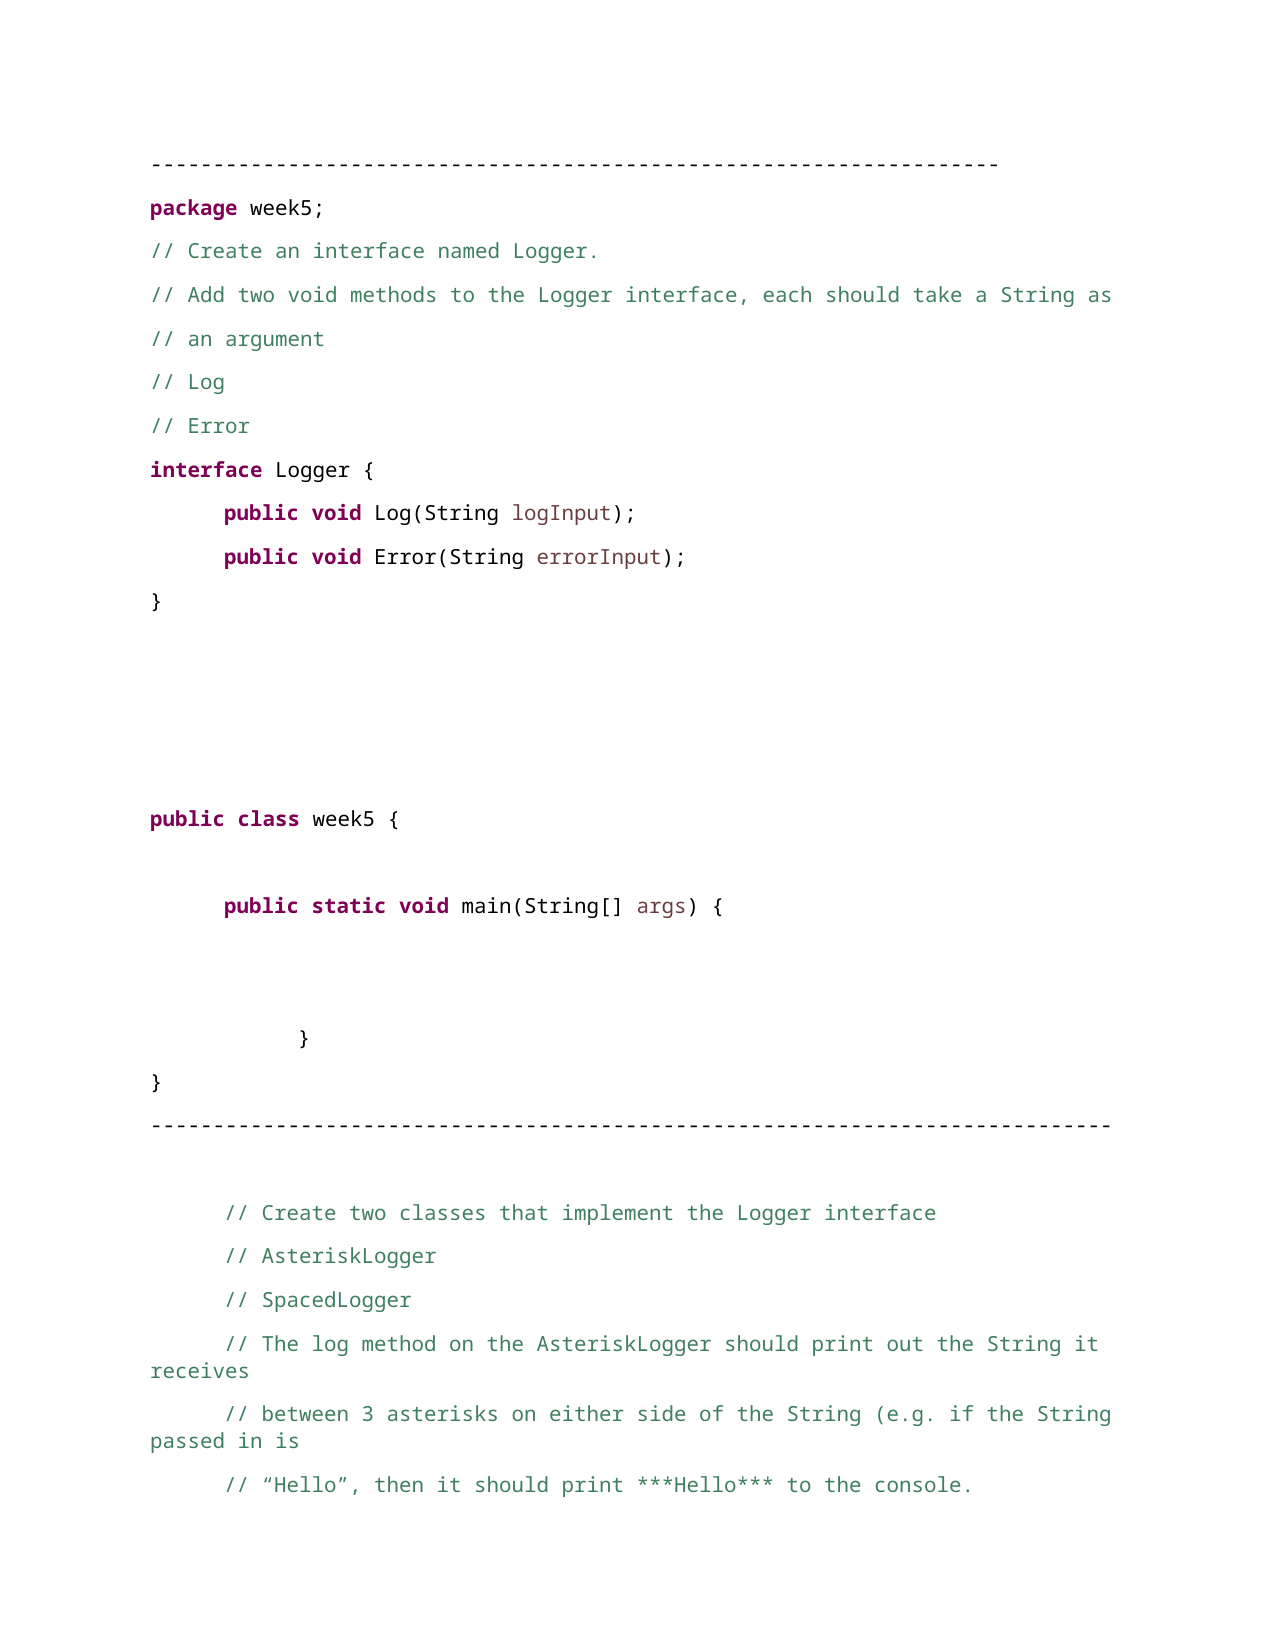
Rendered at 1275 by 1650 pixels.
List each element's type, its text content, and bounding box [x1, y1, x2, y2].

text // between 3 asterisks on either side of the String (e.g. if the String passed in is [150, 1400, 1125, 1454]
text } [150, 1024, 1125, 1051]
text -------------------------------------------------------------------- [150, 150, 1125, 177]
text public static void main(String[] args) { [150, 892, 1125, 919]
text // “Hello”, then it should print ***Hello*** to the console. [150, 1471, 1125, 1498]
text // The log method on the AsteriskLogger should print out the String it receives [150, 1329, 1125, 1383]
text // Create two classes that implement the Logger interface [150, 1198, 1125, 1226]
text // SpacedLogger [150, 1286, 1125, 1313]
text // Error [150, 412, 1125, 439]
text interface Logger { [150, 456, 1125, 482]
text package week5; [150, 194, 1125, 221]
text } [150, 1068, 1125, 1094]
text // Create an interface named Logger. [150, 237, 1125, 264]
text ----------------------------------------------------------------------------- [150, 1111, 1125, 1138]
text } [150, 586, 1125, 613]
text // Add two void methods to the Logger interface, each should take a String as [150, 281, 1125, 308]
text // AsteriskLogger [150, 1242, 1125, 1269]
text // an argument [150, 324, 1125, 352]
text public void Log(String logInput); [150, 499, 1125, 526]
text public class week5 { [150, 805, 1125, 832]
text public void Error(String errorInput); [150, 543, 1125, 570]
text // Log [150, 368, 1125, 395]
